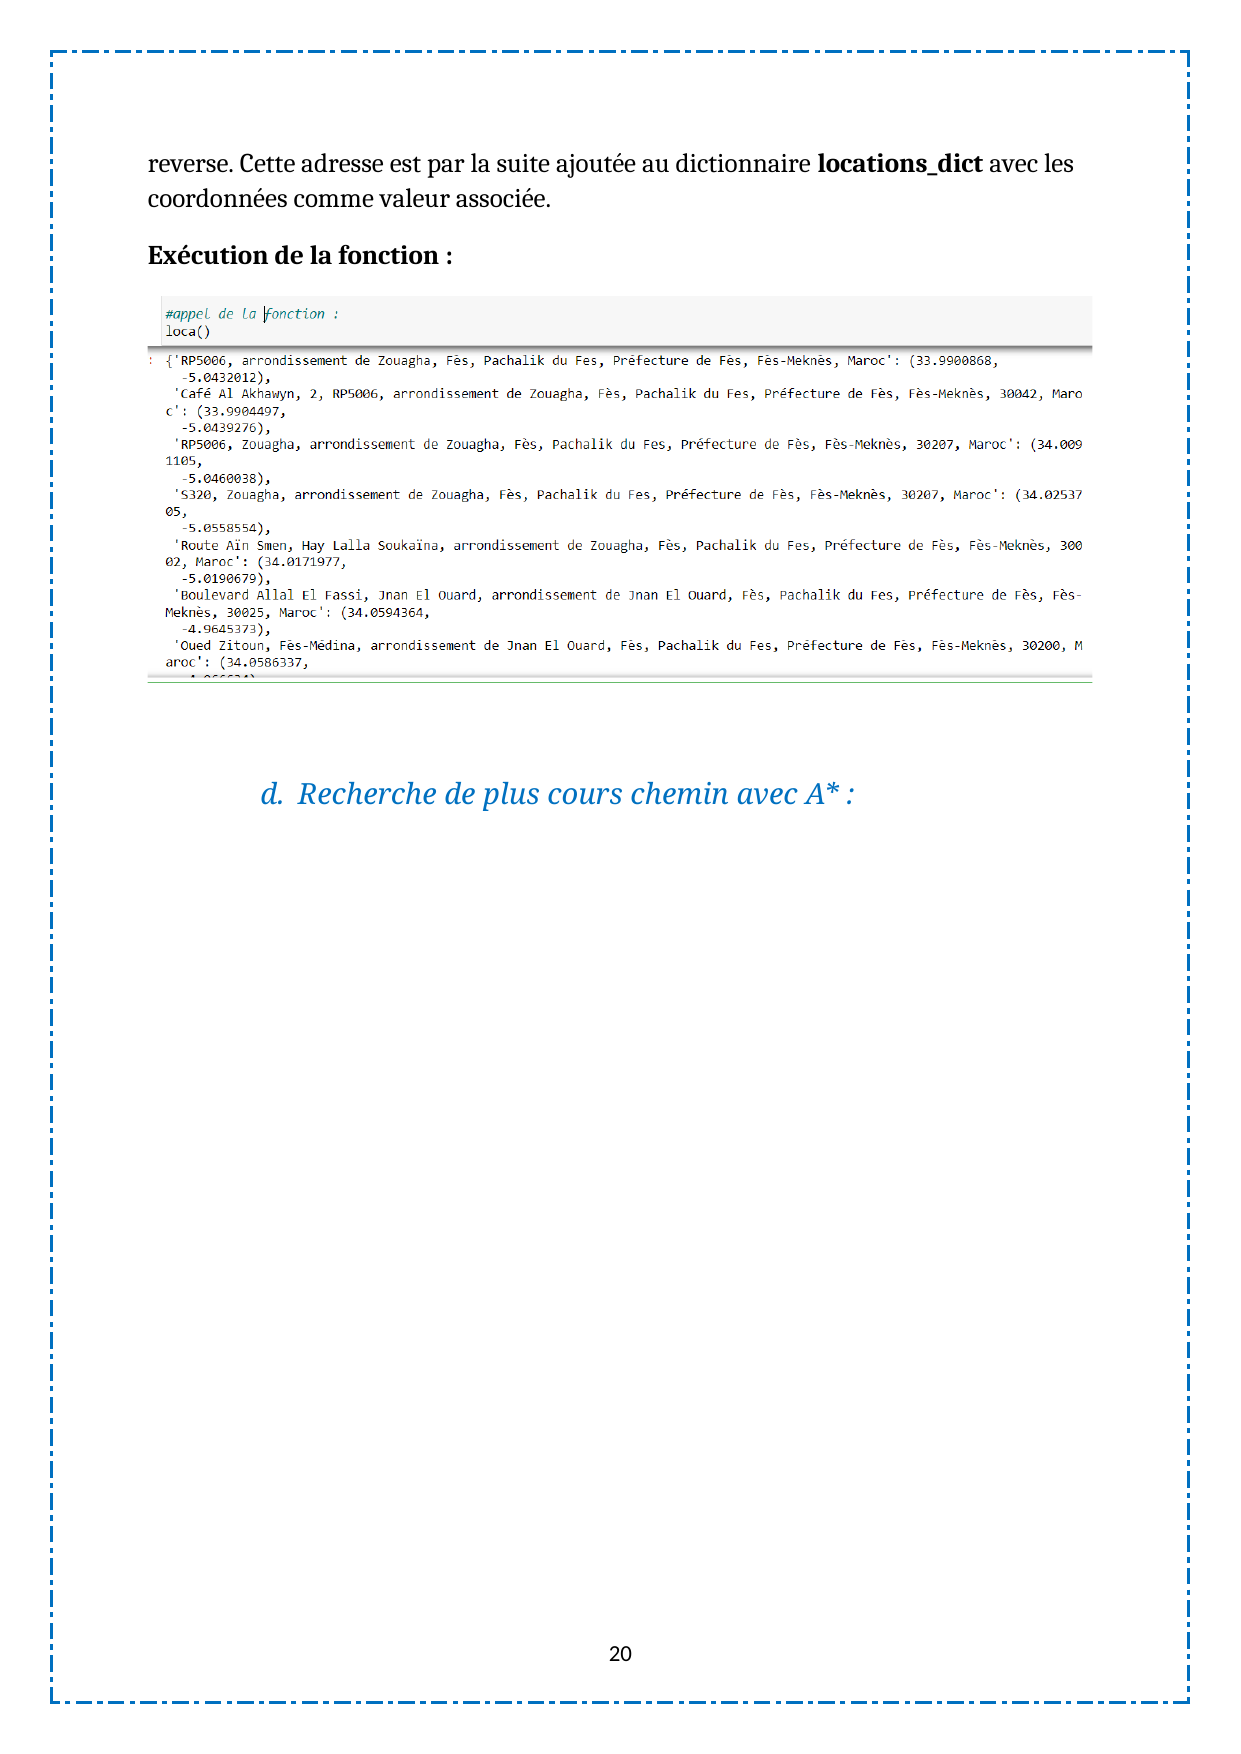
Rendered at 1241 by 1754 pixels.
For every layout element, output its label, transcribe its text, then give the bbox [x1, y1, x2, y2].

picture [147, 296, 1093, 689]
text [148, 148, 1093, 214]
text Exécution de la fonction : [148, 240, 1093, 271]
subtitle Recherche de plus cours chemin avec A* : [260, 773, 1093, 813]
